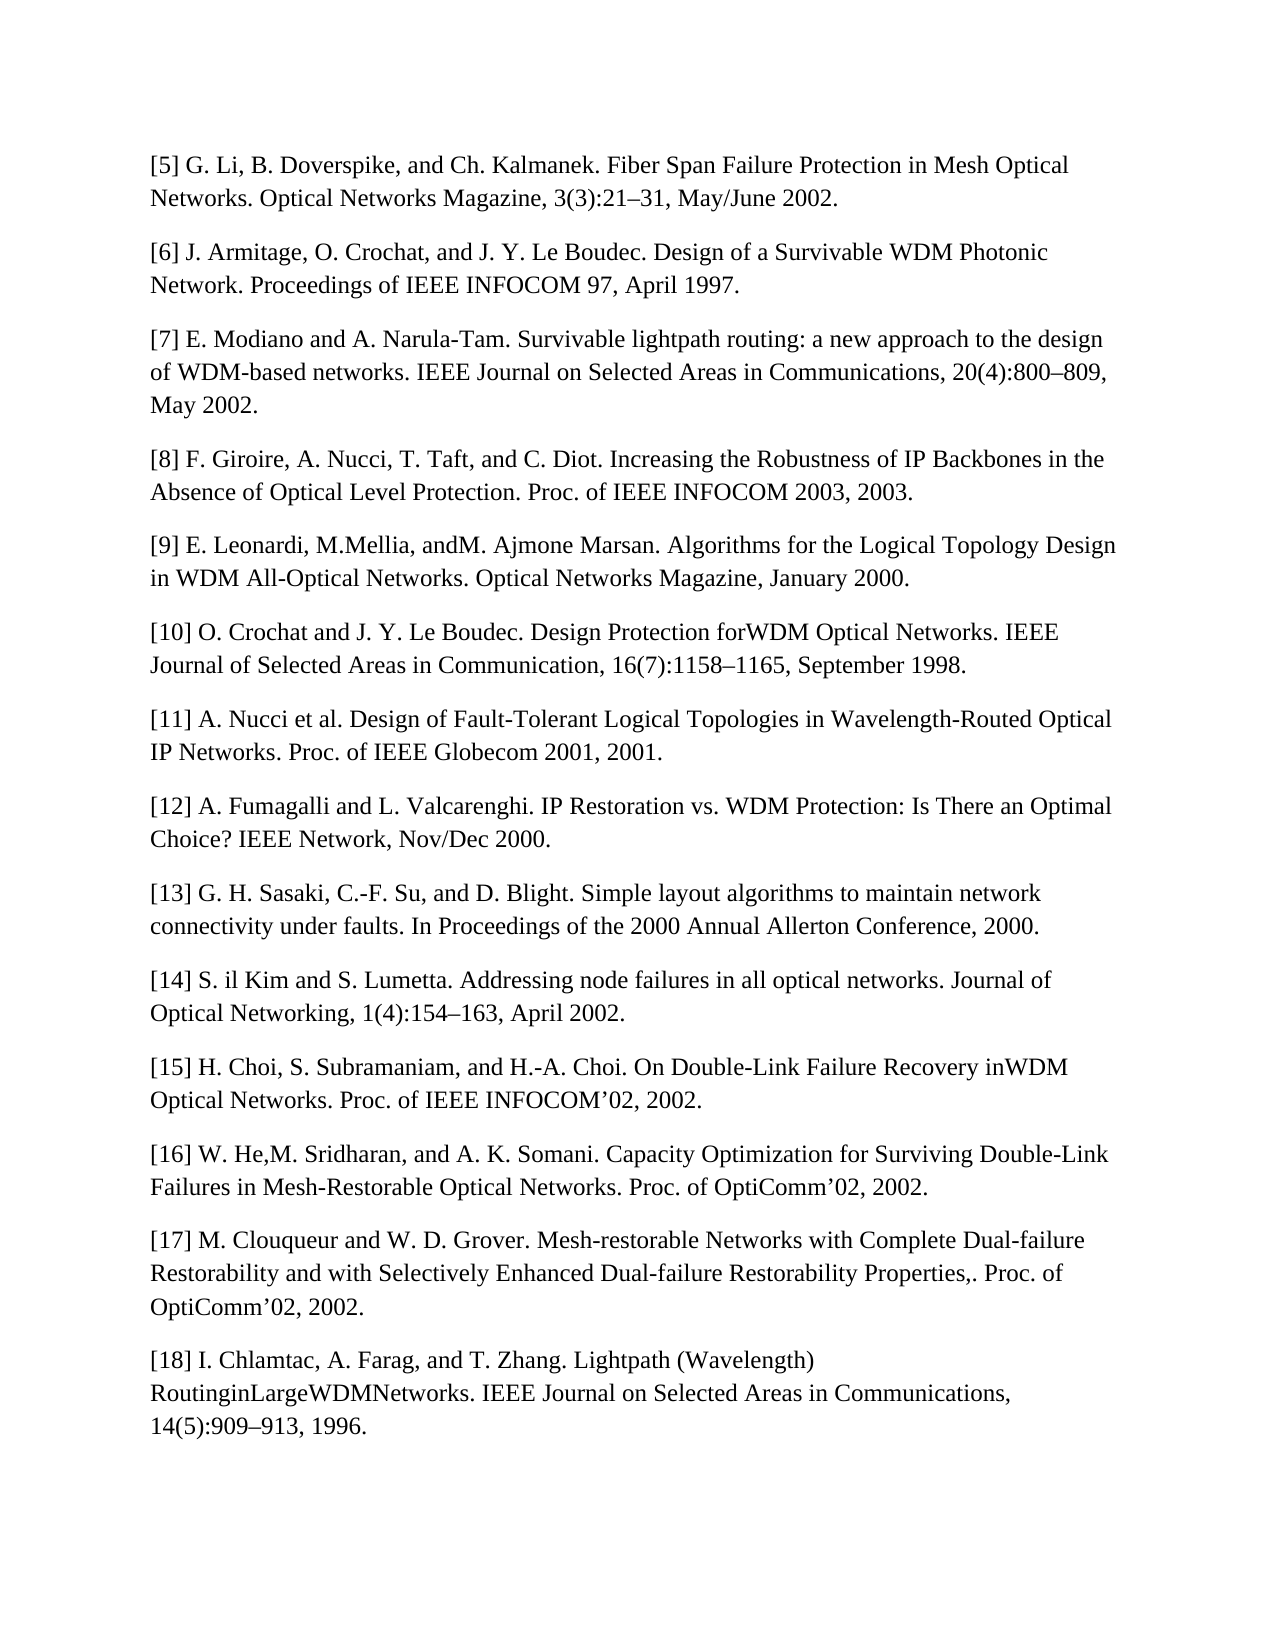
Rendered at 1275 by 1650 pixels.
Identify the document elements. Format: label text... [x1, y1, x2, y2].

text [10] O. Crochat and J. Y. Le Boudec. Design Protection forWDM Optical Networks. IEEE Journal of Selected Areas in Communication, 16(7):1158–1165, September 1998. [150, 617, 1125, 679]
text [15] H. Choi, S. Subramaniam, and H.-A. Choi. On Double-Link Failure Recovery inWDM Optical Networks. Proc. of IEEE INFOCOM’02, 2002. [150, 1052, 1125, 1113]
text [18] I. Chlamtac, A. Farag, and T. Zhang. Lightpath (Wavelength) RoutinginLargeWDMNetworks. IEEE Journal on Selected Areas in Communications, 14(5):909–913, 1996. [150, 1345, 1125, 1440]
text [5] G. Li, B. Doverspike, and Ch. Kalmanek. Fiber Span Failure Protection in Mesh Optical Networks. Optical Networks Magazine, 3(3):21–31, May/June 2002. [150, 150, 1125, 212]
text [6] J. Armitage, O. Crochat, and J. Y. Le Boudec. Design of a Survivable WDM Photonic Network. Proceedings of IEEE INFOCOM 97, April 1997. [150, 237, 1125, 299]
text [14] S. il Kim and S. Lumetta. Addressing node failures in all optical networks. Journal of Optical Networking, 1(4):154–163, April 2002. [150, 965, 1125, 1027]
text [13] G. H. Sasaki, C.-F. Su, and D. Blight. Simple layout algorithms to maintain network connectivity under faults. In Proceedings of the 2000 Annual Allerton Conference, 2000. [150, 878, 1125, 940]
text [7] E. Modiano and A. Narula-Tam. Survivable lightpath routing: a new approach to the design of WDM-based networks. IEEE Journal on Selected Areas in Communications, 20(4):800–809, May 2002. [150, 324, 1125, 418]
text [11] A. Nucci et al. Design of Fault-Tolerant Logical Topologies in Wavelength-Routed Optical IP Networks. Proc. of IEEE Globecom 2001, 2001. [150, 704, 1125, 766]
text [17] M. Clouqueur and W. D. Grover. Mesh-restorable Networks with Complete Dual-failure Restorability and with Selectively Enhanced Dual-failure Restorability Properties,. Proc. of OptiComm’02, 2002. [150, 1226, 1125, 1320]
text [12] A. Fumagalli and L. Valcarenghi. IP Restoration vs. WDM Protection: Is There an Optimal Choice? IEEE Network, Nov/Dec 2000. [150, 791, 1125, 853]
text [8] F. Giroire, A. Nucci, T. Taft, and C. Diot. Increasing the Robustness of IP Backbones in the Absence of Optical Level Protection. Proc. of IEEE INFOCOM 2003, 2003. [150, 444, 1125, 505]
text [9] E. Leonardi, M.Mellia, andM. Ajmone Marsan. Algorithms for the Logical Topology Design in WDM All-Optical Networks. Optical Networks Magazine, January 2000. [150, 531, 1125, 592]
text [16] W. He,M. Sridharan, and A. K. Somani. Capacity Optimization for Surviving Double-Link Failures in Mesh-Restorable Optical Networks. Proc. of OptiComm’02, 2002. [150, 1139, 1125, 1200]
